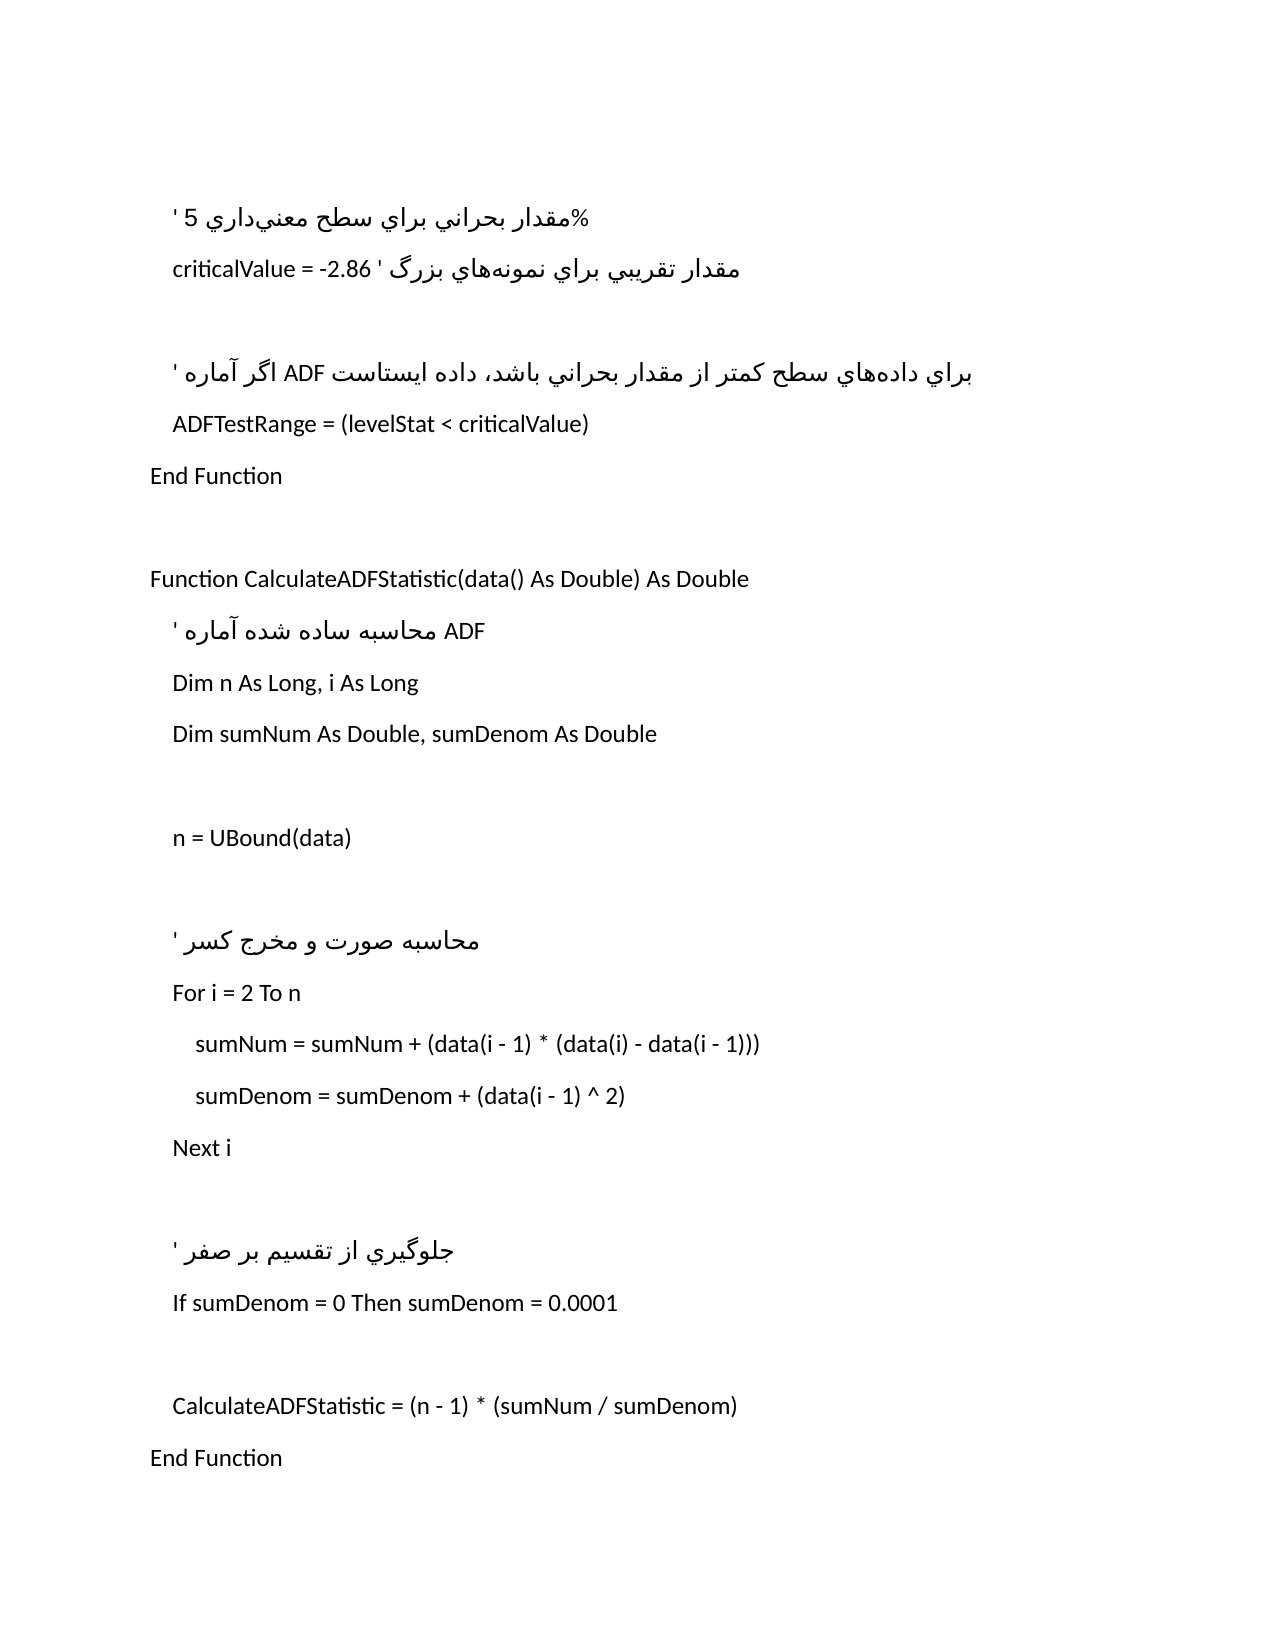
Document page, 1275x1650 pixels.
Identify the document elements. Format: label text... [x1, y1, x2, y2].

text End Function [150, 460, 1125, 491]
text CalculateADFStatistic = (n - 1) * (sumNum / sumDenom) [150, 1390, 1125, 1421]
text ' مقدار بحراني براي سطح معني‌داري 5% [150, 202, 1125, 232]
text sumDenom = sumDenom + (data(i - 1) ^ 2) [150, 1080, 1125, 1111]
text ' محاسبه صورت و مخرج کسر [150, 925, 1125, 956]
text For i = 2 To n [150, 977, 1125, 1007]
text ' اگر آماره ADF براي داده‌هاي سطح کمتر از مقدار بحراني باشد، داده ايستاست [150, 357, 1125, 387]
text If sumDenom = 0 Then sumDenom = 0.0001 [150, 1287, 1125, 1317]
text Dim sumNum As Double, sumDenom As Double [150, 718, 1125, 749]
text criticalValue = -2.86 ' مقدار تقريبي براي نمونه‌هاي بزرگ [150, 253, 1125, 284]
text ADFTestRange = (levelStat < criticalValue) [150, 408, 1125, 439]
text Dim n As Long, i As Long [150, 667, 1125, 697]
text ' محاسبه ساده شده آماره ADF [150, 615, 1125, 646]
text ' جلوگيري از تقسيم بر صفر [150, 1235, 1125, 1266]
text Function CalculateADFStatistic(data() As Double) As Double [150, 563, 1125, 594]
text sumNum = sumNum + (data(i - 1) * (data(i) - data(i - 1))) [150, 1028, 1125, 1059]
text n = UBound(data) [150, 822, 1125, 852]
text End Function [150, 1442, 1125, 1472]
text Next i [150, 1132, 1125, 1162]
